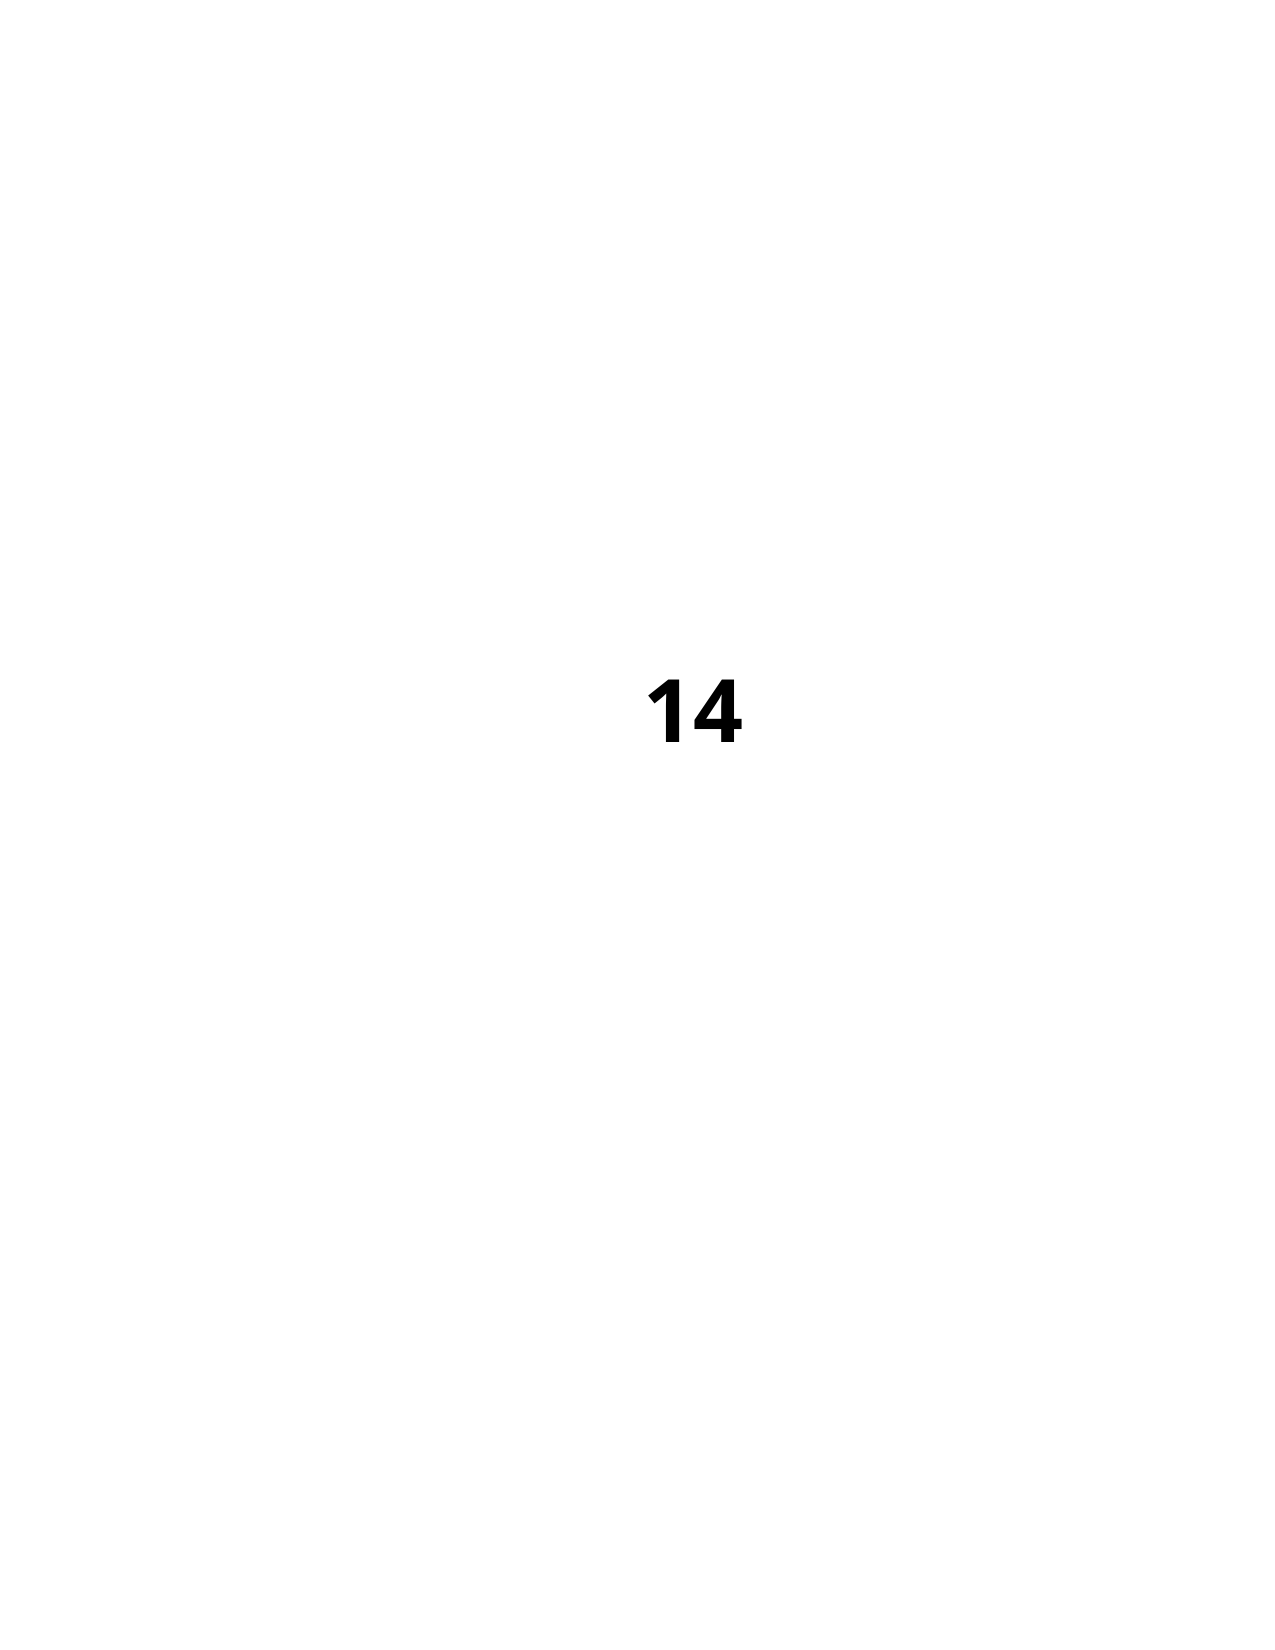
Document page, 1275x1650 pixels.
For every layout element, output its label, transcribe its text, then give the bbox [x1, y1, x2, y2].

list 14 [187, 649, 1200, 768]
